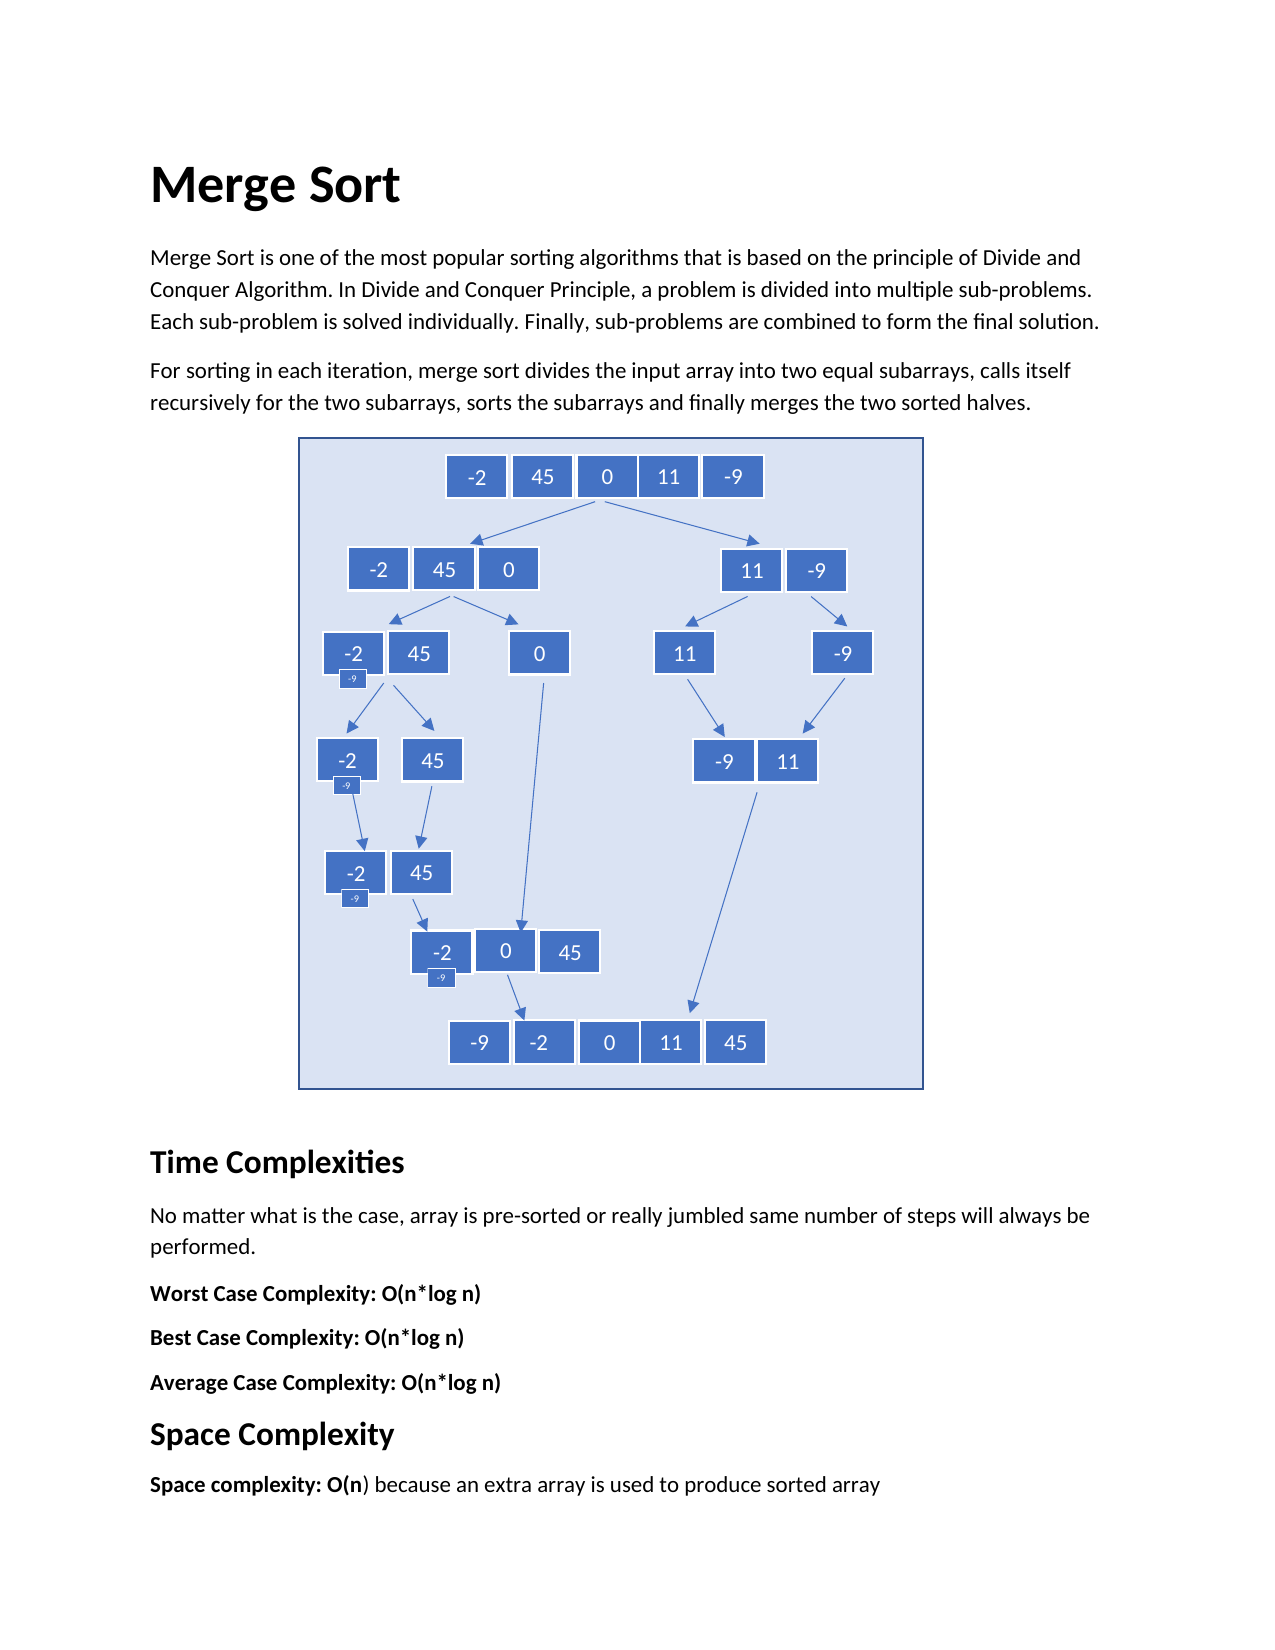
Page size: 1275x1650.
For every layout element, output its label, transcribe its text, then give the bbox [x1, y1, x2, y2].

text Worst Case Complexity: O(n*log n) [150, 1279, 1125, 1307]
text Space complexity: O(n) because an extra array is used to produce sorted array [150, 1470, 1125, 1498]
text Average Case Complexity: O(n*log n) [150, 1368, 1125, 1396]
text Space Complexity [150, 1413, 1125, 1453]
text No matter what is the case, array is pre-sorted or really jumbled same number of steps will always be performed. [150, 1202, 1125, 1260]
text Time Complexities [150, 1141, 1125, 1182]
text Best Case Complexity: O(n*log n) [150, 1323, 1125, 1351]
text Merge Sort is one of the most popular sorting algorithms that is based on the principle of Divide and Conquer Algorithm. In Divide and Conquer Principle, a problem is divided into multiple sub-problems. Each sub-problem is solved individually. Finally, sub-problems are combined to form the final solution. [150, 243, 1125, 335]
text For sorting in each iteration, merge sort divides the input array into two equal subarrays, calls itself recursively for the two subarrays, sorts the subarrays and finally merges the two sorted halves. [150, 356, 1125, 416]
text Merge Sort [150, 150, 1125, 216]
